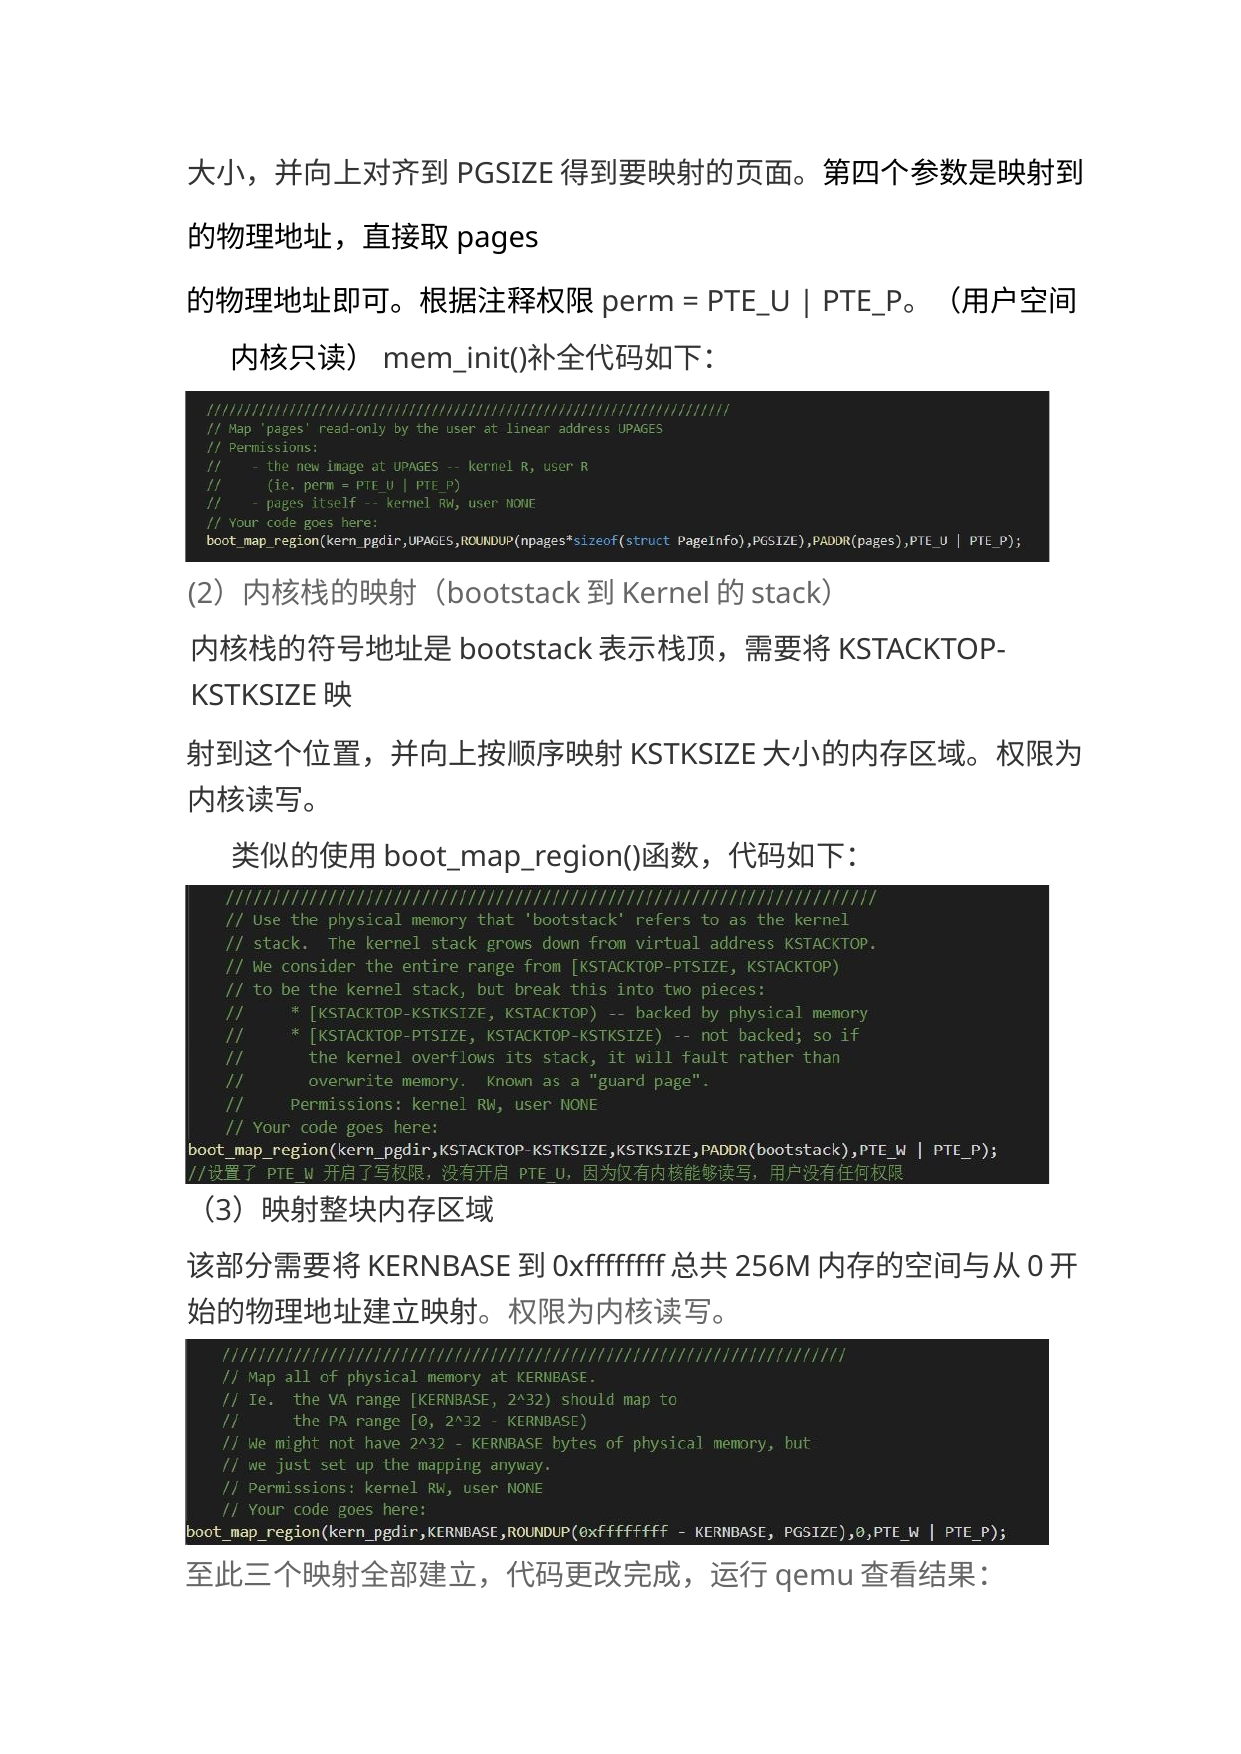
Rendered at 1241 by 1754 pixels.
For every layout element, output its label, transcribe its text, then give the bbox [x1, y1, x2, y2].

text 射到这个位置，并向上按顺序映射KSTKSIZE大小的内存区域。权限为内核读写。 [186, 731, 1085, 819]
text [186, 150, 1085, 256]
text (2）内核栈的映射（bootstack到Kernel的stack） [188, 570, 1085, 612]
text 类似的使用boot_map_region()函数，代码如下： [231, 832, 1085, 874]
picture [185, 391, 1050, 562]
text 的物理地址即可。根据注释权限 perm = PTE_U | PTE_P。（用户空间内核只读） mem_init()补全代码如下： [186, 277, 1085, 377]
text 该部分需要将KERNBASE到0xffffffff总共256M内存的空间与从0开始的物理地址建立映射。权限为内核读写。 [186, 1243, 1085, 1331]
text （3）映射整块内存区域 [186, 1187, 1085, 1229]
picture [185, 1339, 1049, 1545]
text 内核栈的符号地址是bootstack表示栈顶，需要将KSTACKTOP-KSTKSIZE映 [190, 626, 1085, 714]
picture [185, 885, 1050, 1184]
